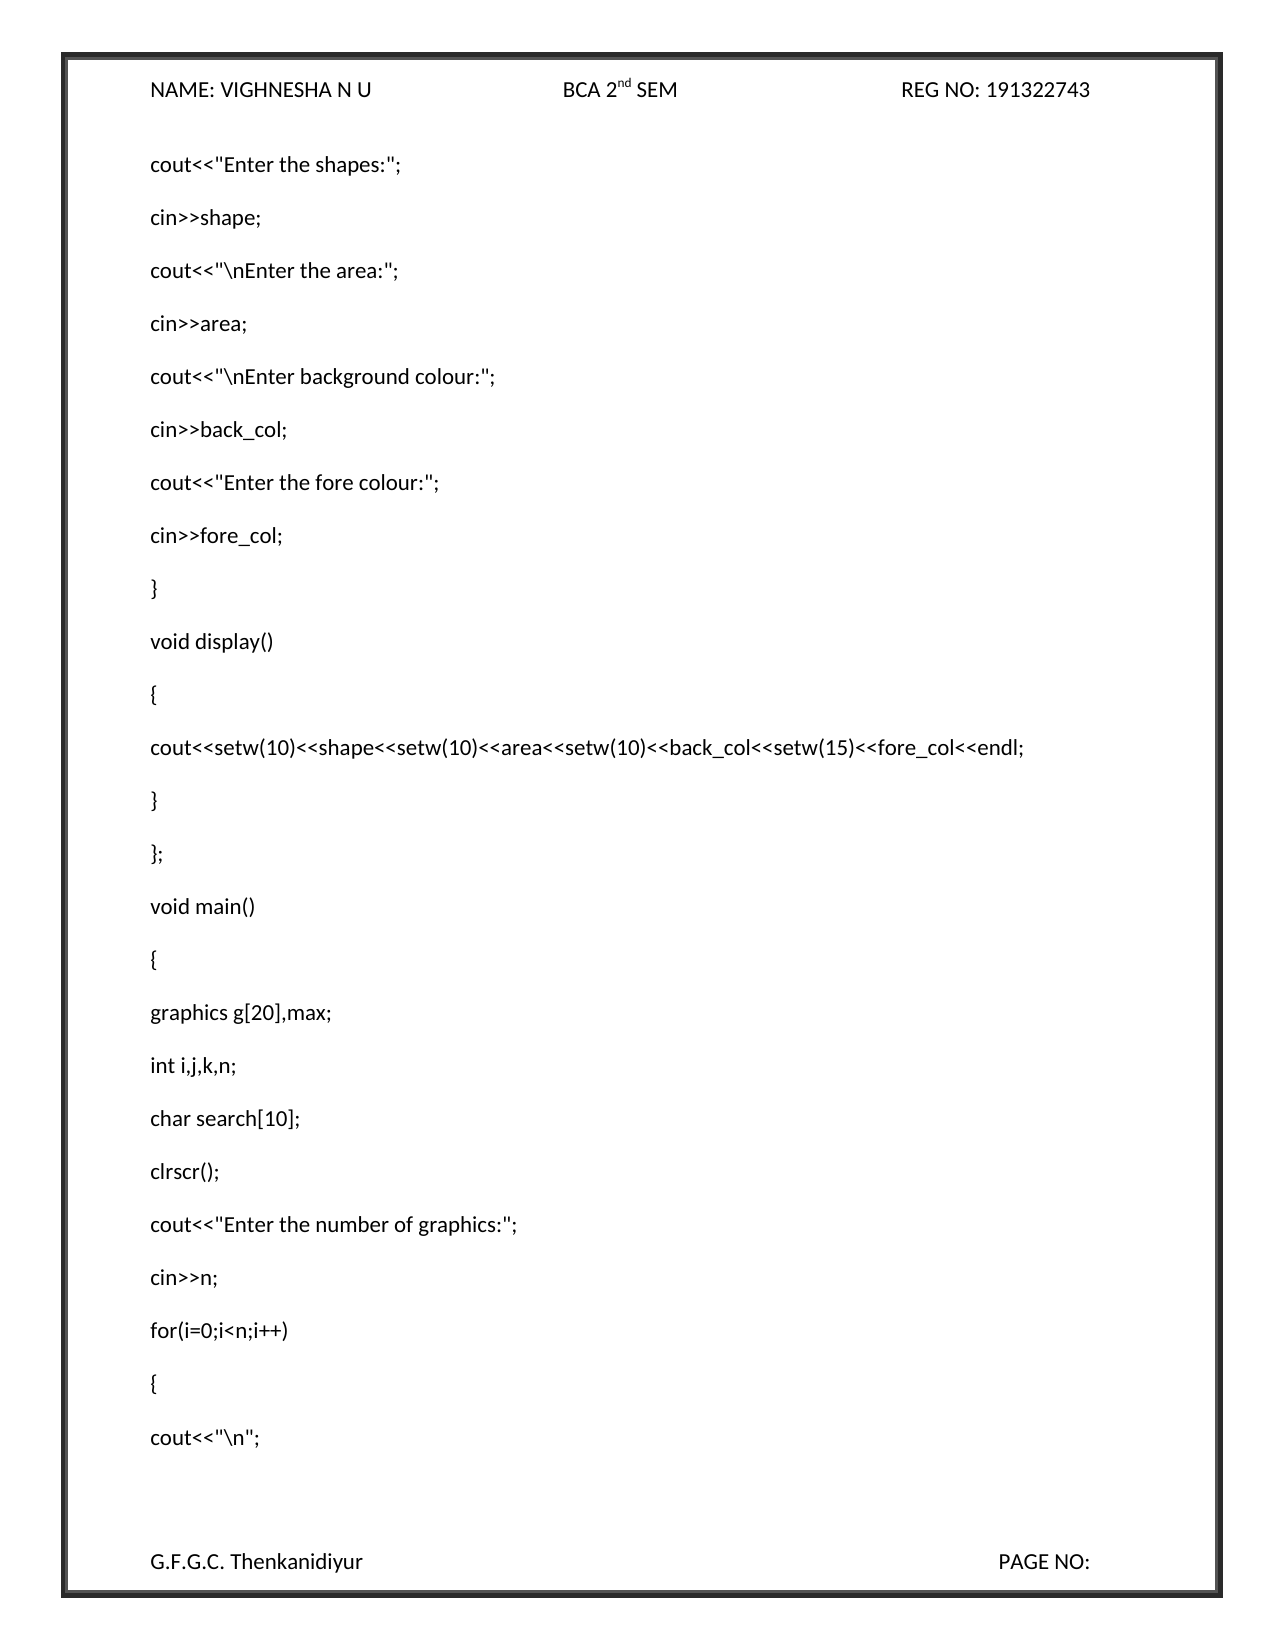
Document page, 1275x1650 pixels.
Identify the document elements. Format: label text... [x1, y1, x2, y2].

text { [150, 680, 1125, 708]
text void main() [150, 892, 1125, 920]
text void display() [150, 627, 1125, 655]
text cin>>shape; [150, 203, 1125, 231]
text int i,j,k,n; [150, 1051, 1125, 1079]
text cout<<"Enter the shapes:"; [150, 150, 1125, 178]
text cout<<"\nEnter background colour:"; [150, 362, 1125, 390]
text } [150, 574, 1125, 602]
text for(i=0;i<n;i++) [150, 1317, 1125, 1344]
text cout<<"\n"; [150, 1423, 1125, 1451]
text { [150, 945, 1125, 973]
text } [150, 786, 1125, 814]
text cin>>n; [150, 1263, 1125, 1292]
text cout<<"Enter the fore colour:"; [150, 468, 1125, 496]
text cout<<setw(10)<<shape<<setw(10)<<area<<setw(10)<<back_col<<setw(15)<<fore_col<<endl; [150, 733, 1125, 761]
text graphics g[20],max; [150, 998, 1125, 1026]
text cout<<"Enter the number of graphics:"; [150, 1211, 1125, 1238]
text cin>>area; [150, 309, 1125, 337]
text clrscr(); [150, 1157, 1125, 1186]
text cout<<"\nEnter the area:"; [150, 256, 1125, 284]
text cin>>back_col; [150, 415, 1125, 443]
text cin>>fore_col; [150, 521, 1125, 549]
text { [150, 1369, 1125, 1398]
text char search[10]; [150, 1104, 1125, 1132]
text }; [150, 839, 1125, 867]
